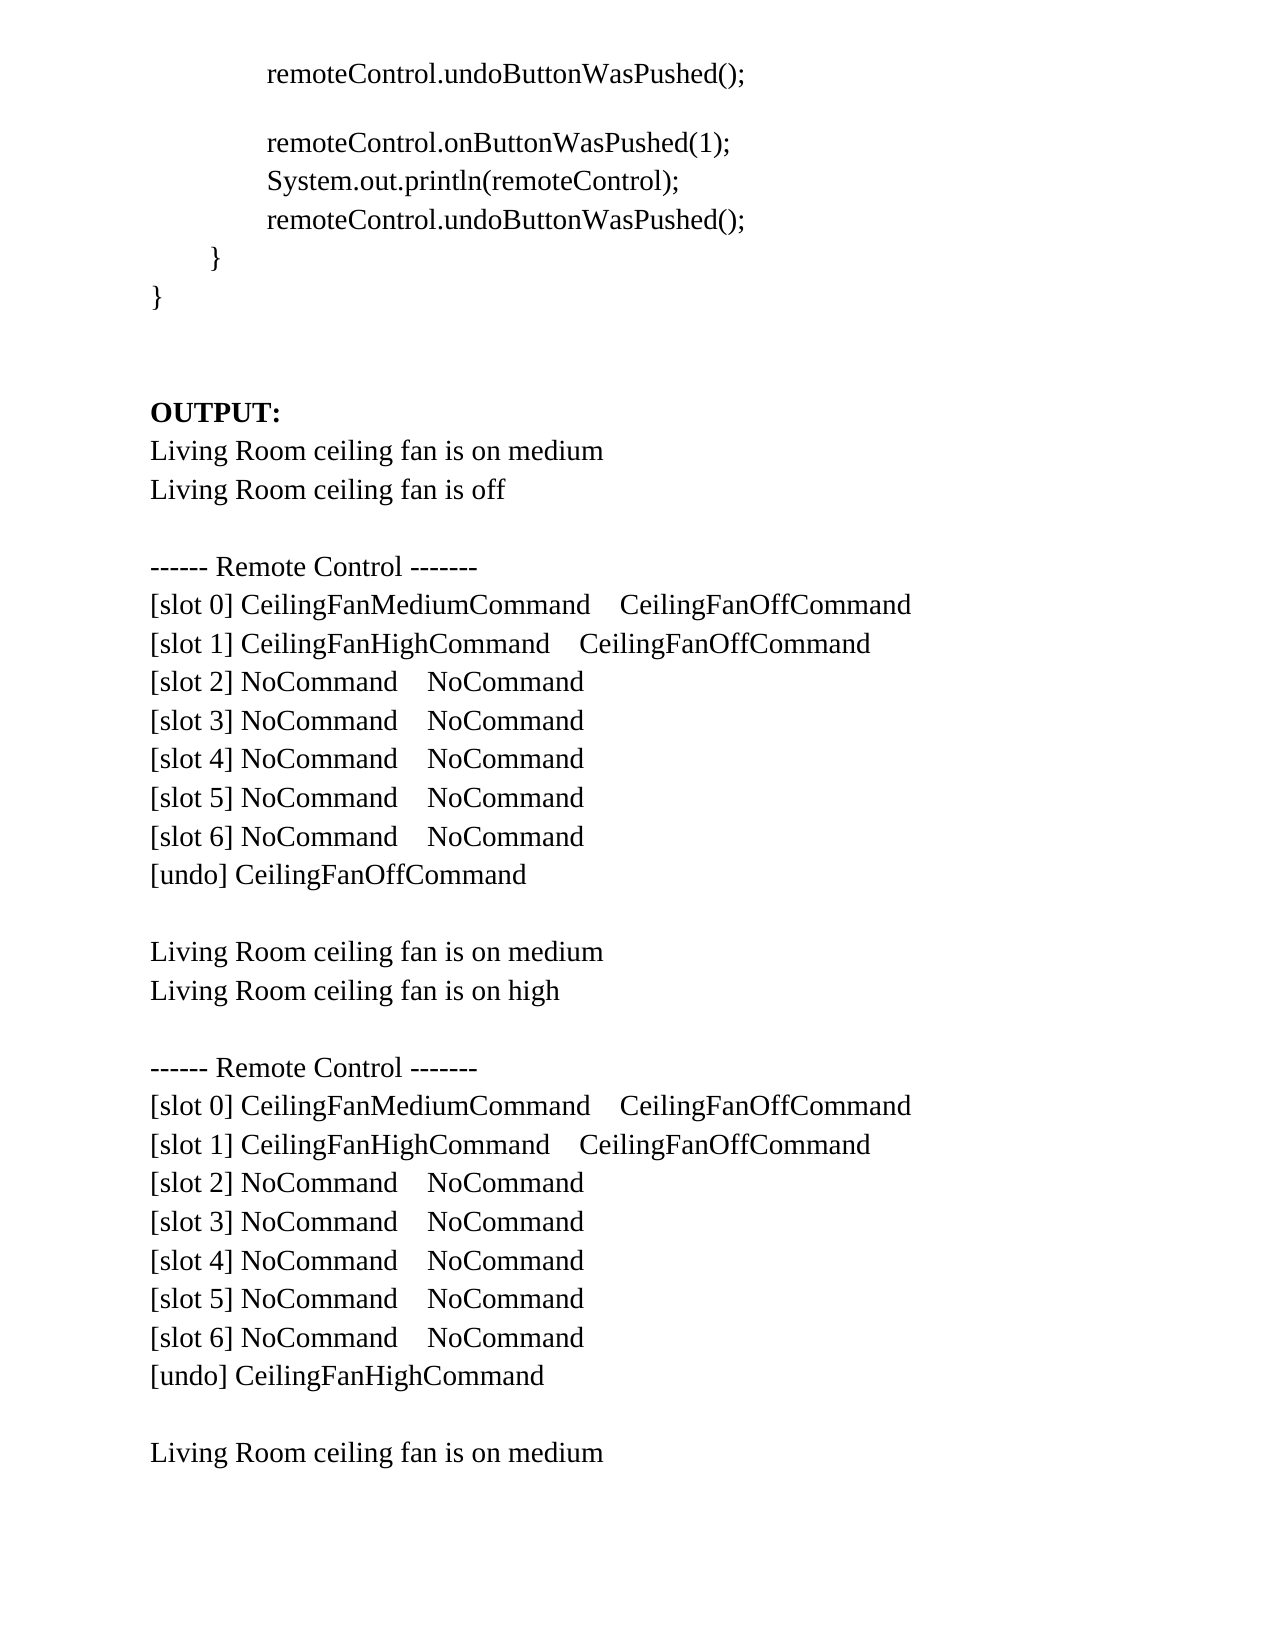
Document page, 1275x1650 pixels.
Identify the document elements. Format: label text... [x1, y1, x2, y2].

text } [150, 279, 1125, 313]
text [undo] CeilingFanHighCommand [150, 1358, 1125, 1392]
text [slot 5] NoCommand NoCommand [150, 780, 1125, 814]
text [slot 0] CeilingFanMediumCommand CeilingFanOffCommand [150, 587, 1125, 621]
text System.out.println(remoteControl); [150, 163, 1125, 197]
text [slot 1] CeilingFanHighCommand CeilingFanOffCommand [150, 1127, 1125, 1161]
text Living Room ceiling fan is on medium [150, 433, 1125, 467]
text [slot 4] NoCommand NoCommand [150, 742, 1125, 775]
text OUTPUT: [150, 395, 1125, 428]
text [slot 6] NoCommand NoCommand [150, 819, 1125, 852]
text Living Room ceiling fan is on high [150, 973, 1125, 1006]
text [undo] CeilingFanOffCommand [150, 857, 1125, 891]
text Living Room ceiling fan is on medium [150, 1435, 1125, 1469]
text [slot 6] NoCommand NoCommand [150, 1320, 1125, 1353]
text [slot 0] CeilingFanMediumCommand CeilingFanOffCommand [150, 1088, 1125, 1122]
text Living Room ceiling fan is on medium [150, 934, 1125, 968]
text } [150, 241, 1125, 274]
text [slot 2] NoCommand NoCommand [150, 1166, 1125, 1199]
text [slot 5] NoCommand NoCommand [150, 1281, 1125, 1315]
text [slot 1] CeilingFanHighCommand CeilingFanOffCommand [150, 626, 1125, 659]
text [slot 3] NoCommand NoCommand [150, 1204, 1125, 1238]
text [slot 3] NoCommand NoCommand [150, 703, 1125, 737]
text [slot 2] NoCommand NoCommand [150, 664, 1125, 698]
text [slot 4] NoCommand NoCommand [150, 1243, 1125, 1276]
text remoteControl.undoButtonWasPushed(); [150, 202, 1125, 236]
text Living Room ceiling fan is off [150, 472, 1125, 505]
text remoteControl.undoButtonWasPushed(); [150, 56, 1125, 90]
text ------ Remote Control ------- [150, 1050, 1125, 1083]
text remoteControl.onButtonWasPushed(1); [150, 125, 1125, 158]
text ------ Remote Control ------- [150, 549, 1125, 582]
